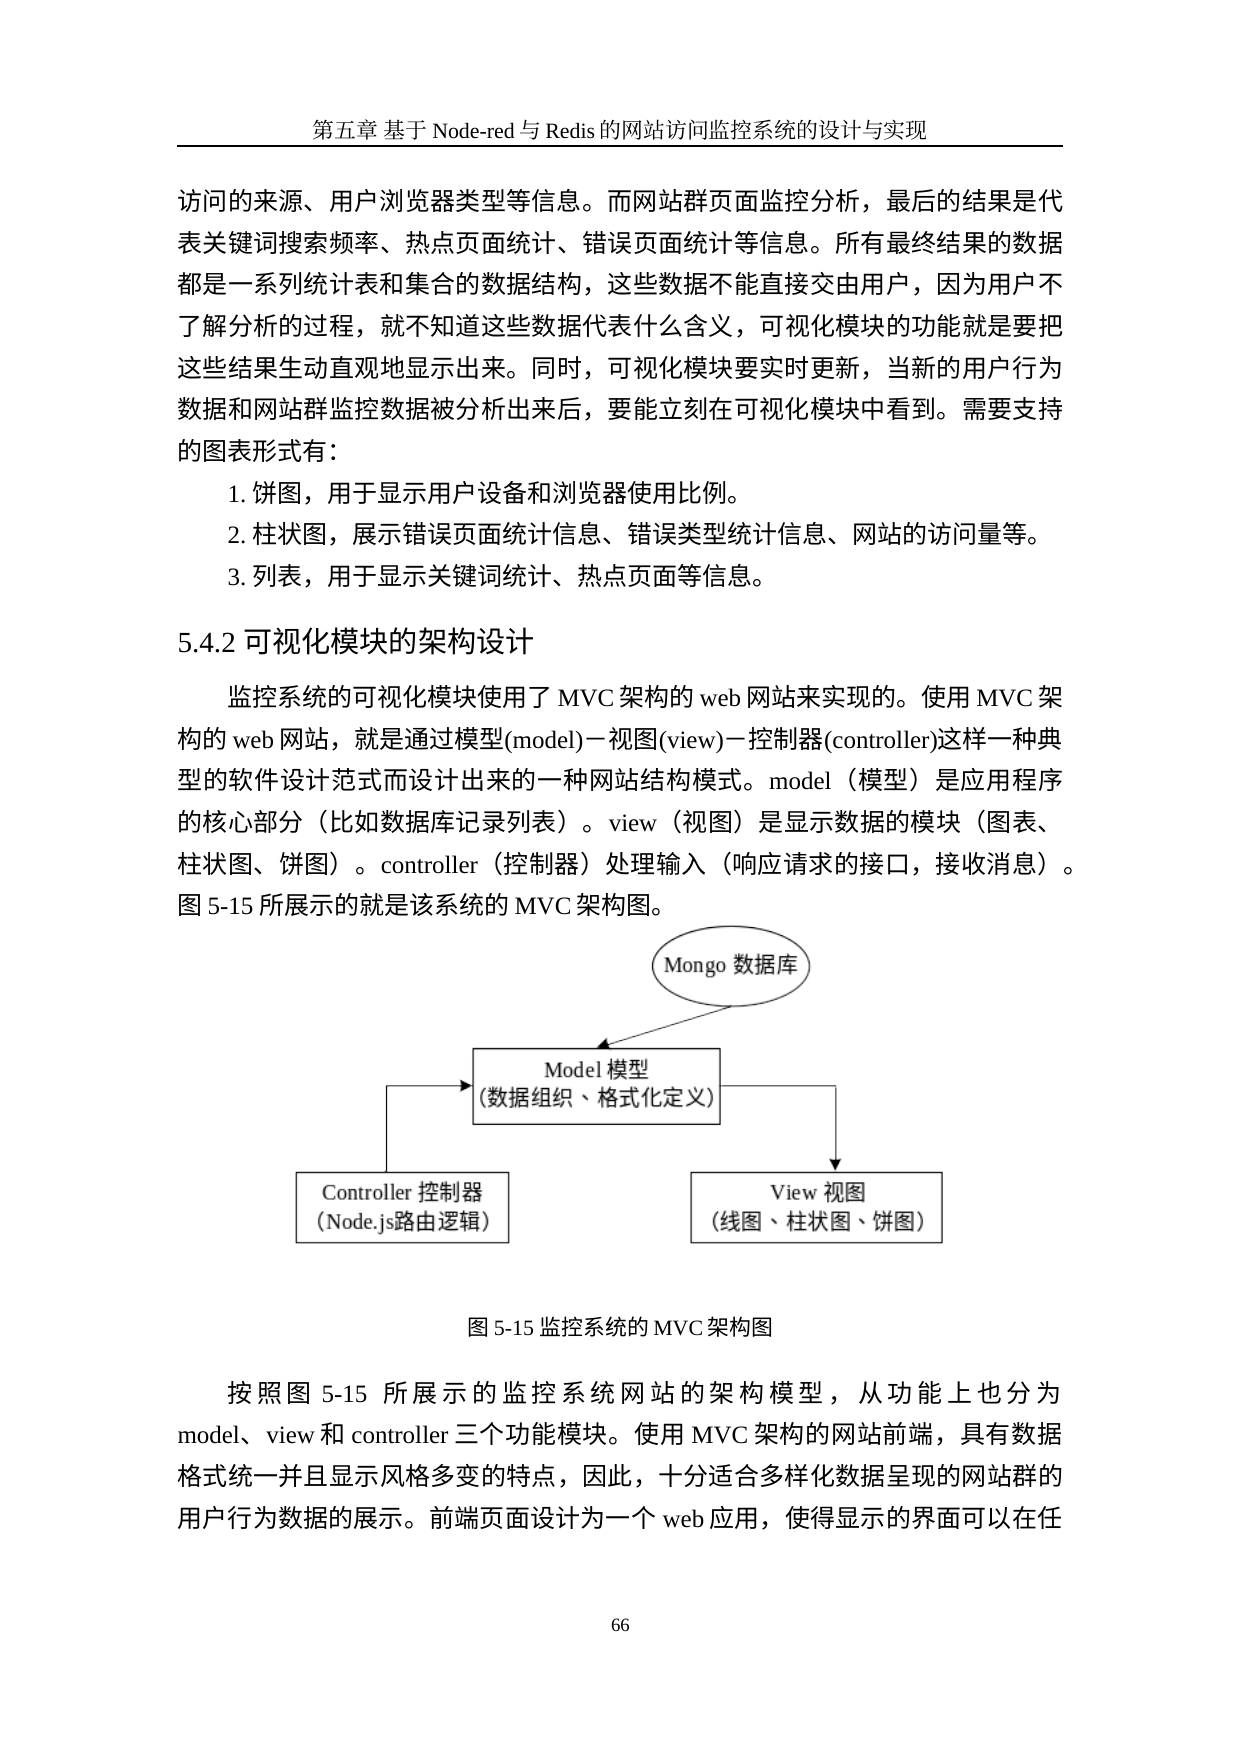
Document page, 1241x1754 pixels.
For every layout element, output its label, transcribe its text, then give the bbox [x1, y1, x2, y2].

text 图5-15 监控系统的MVC架构图 [177, 1302, 1063, 1344]
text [177, 1369, 1063, 1536]
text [177, 177, 1063, 469]
text 监控系统的可视化模块使用了MVC架构的web网站来实现的。使用MVC架构的web网站，就是通过模型(model)－视图(view)－控制器(controller)这样一种典型的软件设计范式而设计出来的一种网站结构模式。model（模型）是应用程序的核心部分（比如数据库记录列表）。view（视图）是显示数据的模块（图表、柱状图、饼图）。controller（控制器）处理输入（响应请求的接口，接收消息）。图5-15 所展示的就是该系统的MVC架构图。 [177, 673, 1063, 923]
text 2. 柱状图，展示错误页面统计信息、错误类型统计信息、网站的访问量等。 [177, 511, 1063, 552]
text 1. 饼图，用于显示用户设备和浏览器使用比例。 [177, 469, 1063, 511]
text 3. 列表，用于显示关键词统计、热点页面等信息。 [177, 552, 1063, 594]
text 5.4.2 可视化模块的架构设计 [177, 619, 1063, 661]
